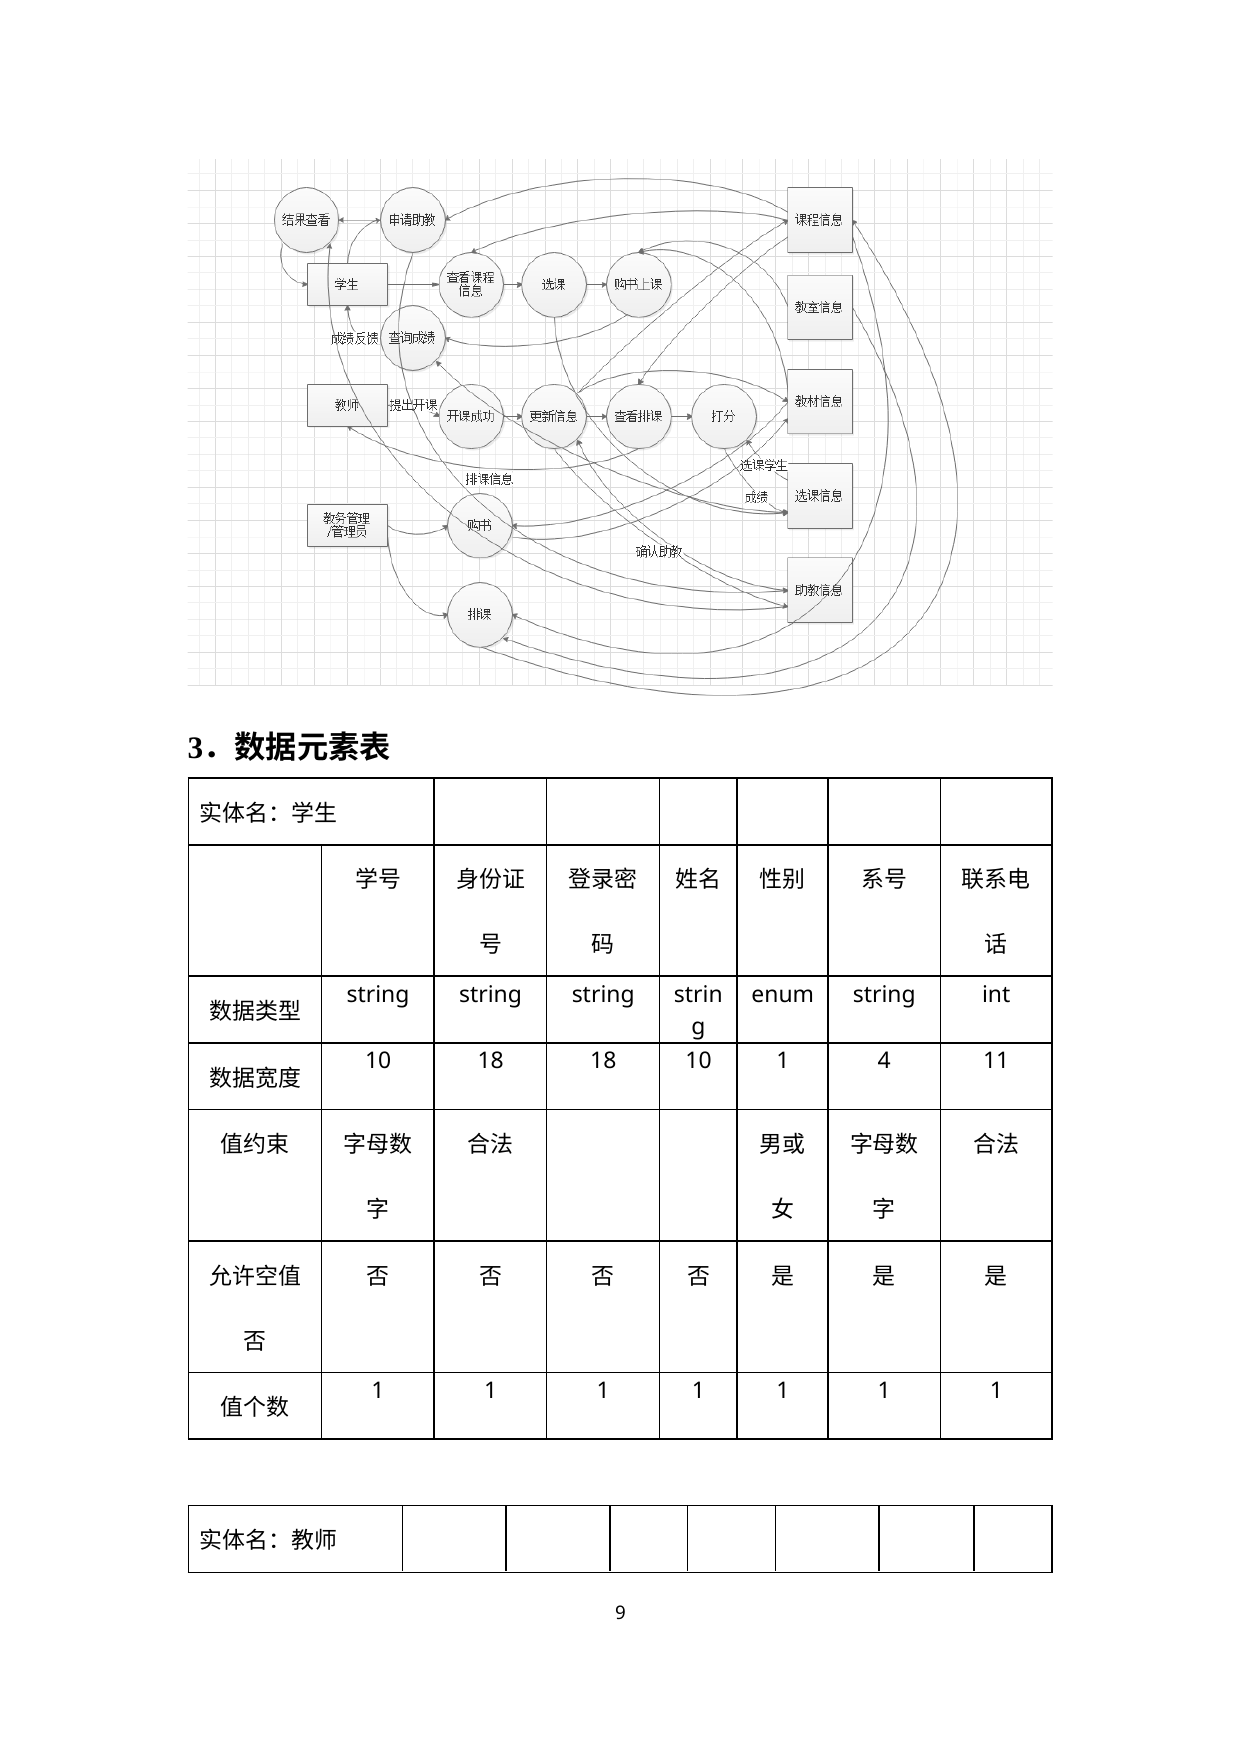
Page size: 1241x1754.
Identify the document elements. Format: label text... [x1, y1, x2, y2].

table_cell 登录密码 [547, 846, 659, 975]
table_cell 身份证号 [435, 846, 546, 975]
table_cell 合法 [435, 1110, 546, 1240]
table_cell 是 [941, 1242, 1051, 1372]
table_cell 允许空值否 [189, 1242, 321, 1372]
table_cell 数据类型 [189, 977, 321, 1042]
table_cell 是 [829, 1242, 940, 1372]
table_cell enum [738, 977, 827, 1042]
table_header [688, 1506, 775, 1571]
table_cell 18 [435, 1044, 546, 1108]
table_cell 字母数字 [829, 1110, 940, 1240]
table_cell [189, 846, 321, 975]
table_header 实体名：学生 [189, 779, 433, 844]
table_cell 10 [660, 1044, 736, 1108]
picture [187, 159, 1053, 709]
table_cell 1 [829, 1373, 940, 1438]
table_cell 字母数字 [322, 1110, 433, 1240]
table_header [975, 1506, 1051, 1571]
table_cell 1 [322, 1373, 433, 1438]
table_cell string [547, 977, 659, 1042]
table_cell string [322, 977, 433, 1042]
table_cell 1 [660, 1373, 736, 1438]
table_cell 值个数 [189, 1373, 321, 1438]
table_cell 1 [547, 1373, 659, 1438]
table_cell 1 [941, 1373, 1051, 1438]
table_header [435, 779, 546, 844]
table_header [507, 1506, 609, 1571]
table_cell 性别 [738, 846, 827, 975]
table_header 实体名：教师 [189, 1506, 402, 1571]
table_cell 联系电话 [941, 846, 1051, 975]
table_cell 否 [660, 1242, 736, 1372]
table_cell 姓名 [660, 846, 736, 975]
table_header [776, 1506, 878, 1571]
table_cell 值约束 [189, 1110, 321, 1240]
table_cell [660, 1110, 736, 1240]
table_header [941, 779, 1051, 844]
table_cell 数据宽度 [189, 1044, 321, 1108]
table_header [829, 779, 940, 844]
table_cell 10 [322, 1044, 433, 1108]
table_cell 否 [547, 1242, 659, 1372]
table_cell [547, 1110, 659, 1240]
table_header [403, 1506, 505, 1571]
table_header [547, 779, 659, 844]
text 3．数据元素表 [187, 712, 1053, 777]
table_header [611, 1506, 687, 1571]
table_header [660, 779, 736, 844]
table_cell string [435, 977, 546, 1042]
table_header [738, 779, 827, 844]
table_cell 男或女 [738, 1110, 827, 1240]
table_cell 1 [738, 1373, 827, 1438]
table_cell 否 [322, 1242, 433, 1372]
table_cell 是 [738, 1242, 827, 1372]
table_cell 11 [941, 1044, 1051, 1108]
table_cell 18 [547, 1044, 659, 1108]
table_cell string [660, 977, 736, 1042]
table_cell 合法 [941, 1110, 1051, 1240]
table_cell int [941, 977, 1051, 1042]
table_cell string [829, 977, 940, 1042]
table_cell 4 [829, 1044, 940, 1108]
table_cell 1 [435, 1373, 546, 1438]
table_cell 否 [435, 1242, 546, 1372]
table_cell 系号 [829, 846, 940, 975]
table_cell 学号 [322, 846, 433, 975]
table_cell 1 [738, 1044, 827, 1108]
table_header [880, 1506, 973, 1571]
